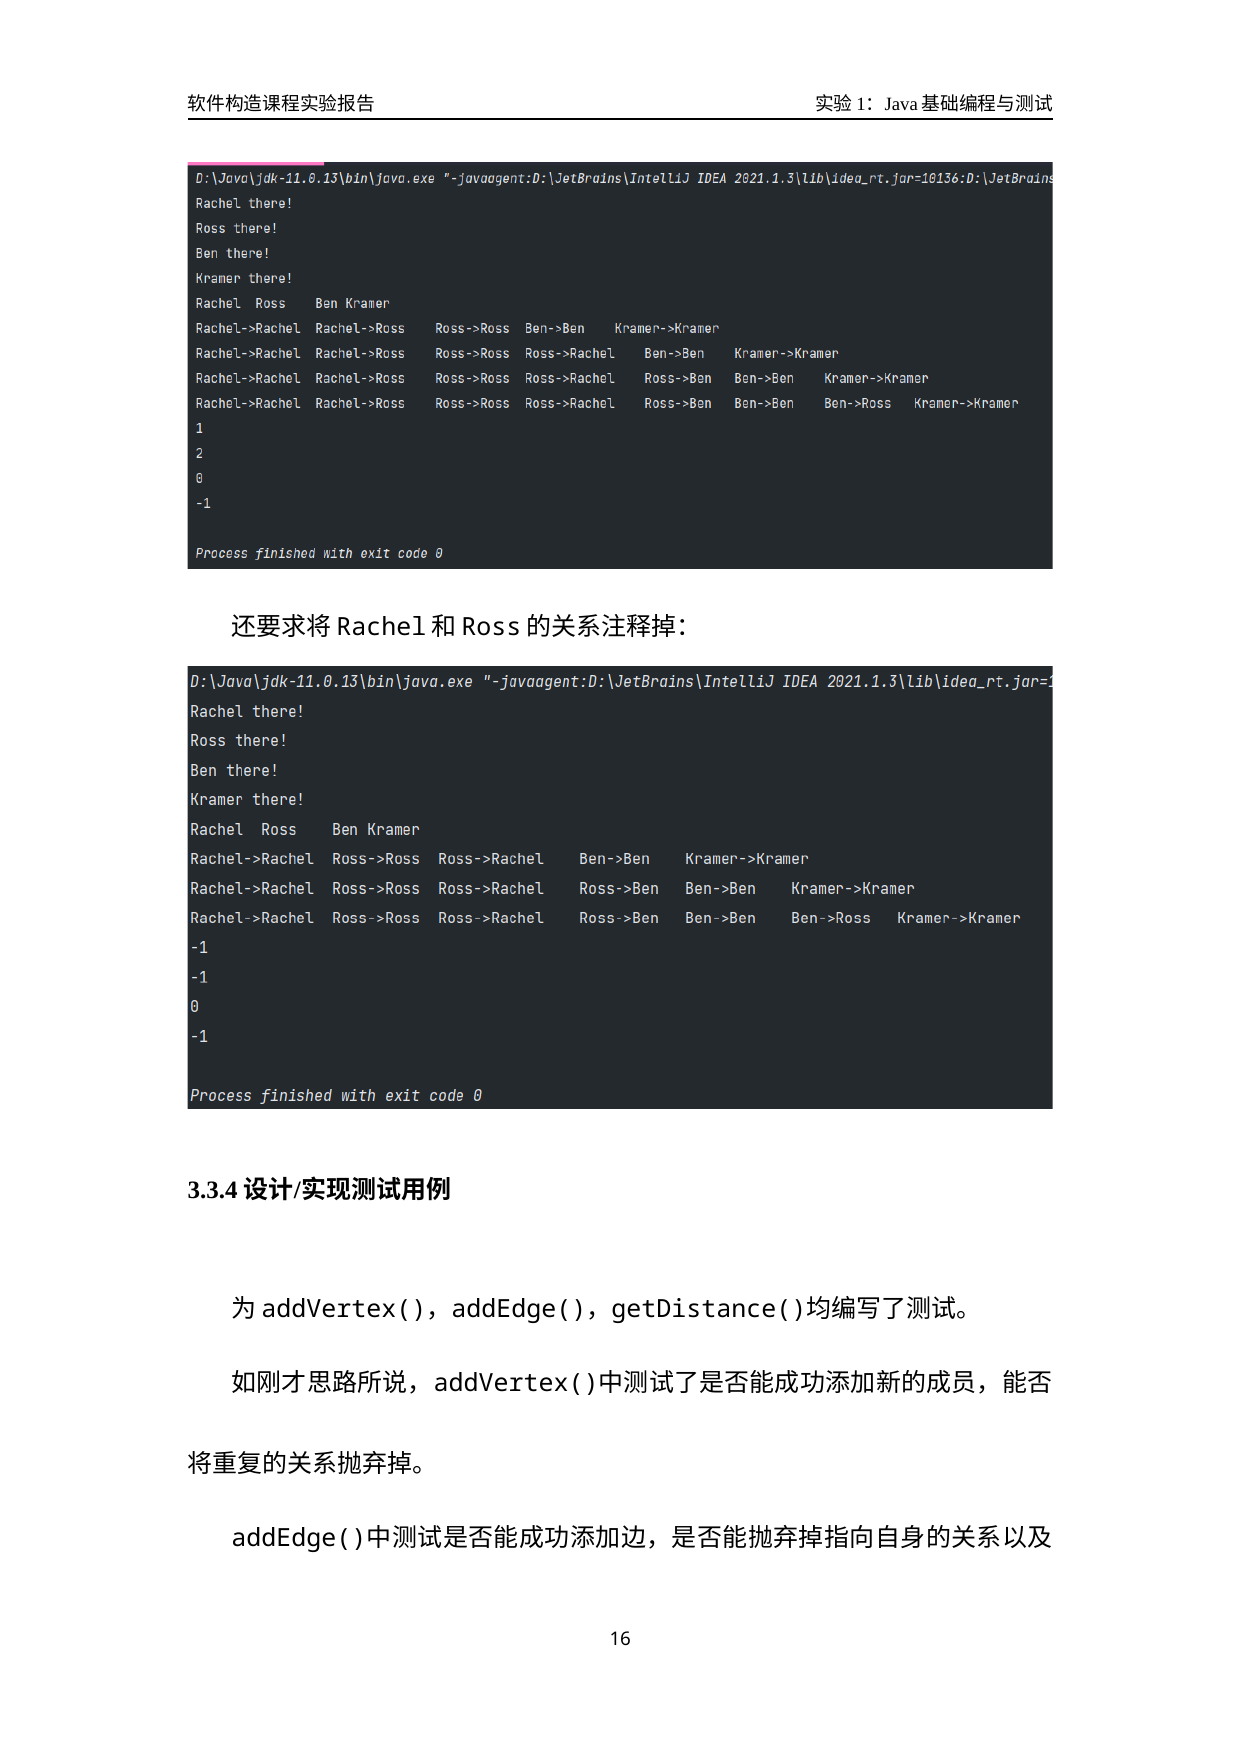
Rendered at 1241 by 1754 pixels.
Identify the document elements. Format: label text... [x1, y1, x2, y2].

picture [187, 162, 1053, 569]
text 如刚才思路所说，addVertex()中测试了是否能成功添加新的成员，能否将重复的关系抛弃掉。 [187, 1348, 1053, 1494]
subtitle 设计/实现测试用例 [187, 1155, 1053, 1220]
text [187, 1503, 1053, 1568]
picture [187, 666, 1053, 1109]
text 还要求将Rachel和Ross的关系注释掉： [187, 592, 1053, 657]
text 为addVertex()，addEdge()，getDistance()均编写了测试。 [187, 1274, 1053, 1339]
